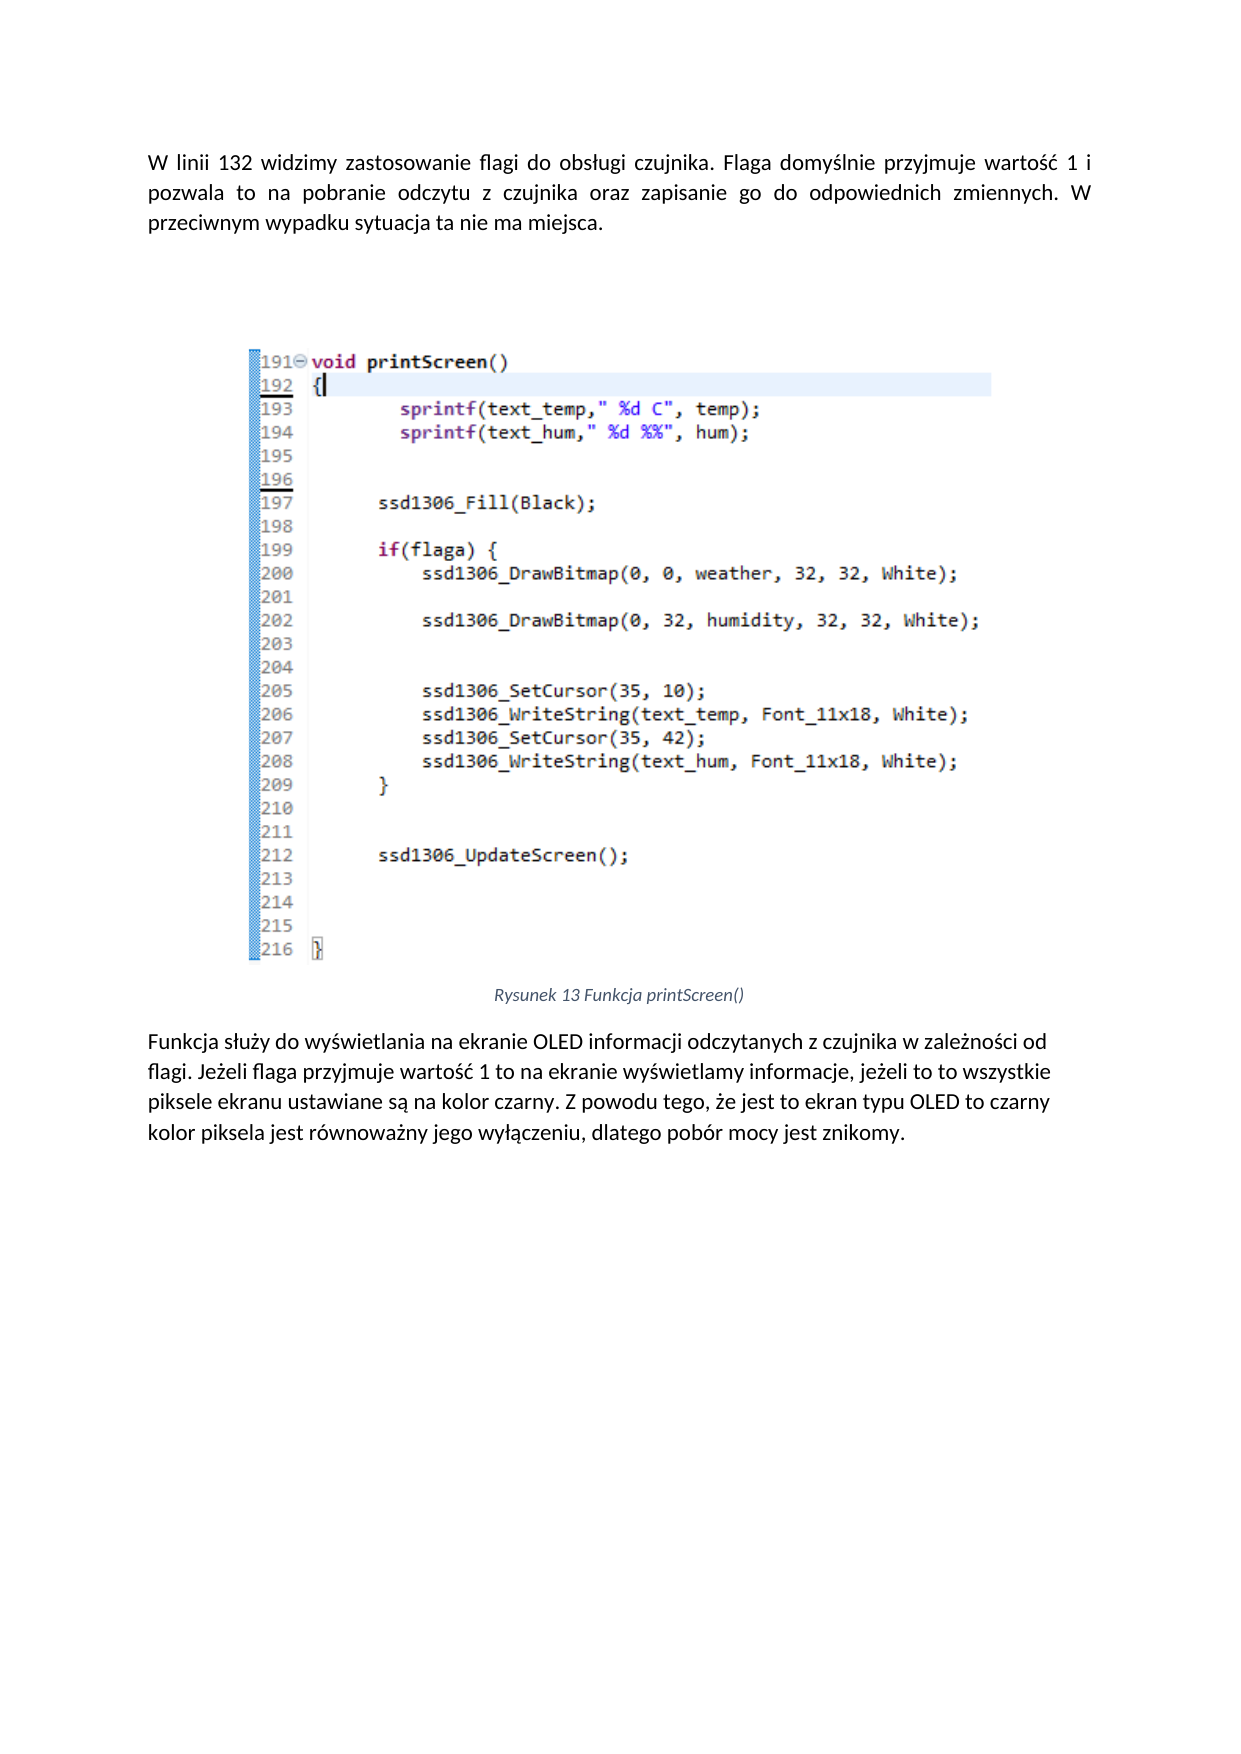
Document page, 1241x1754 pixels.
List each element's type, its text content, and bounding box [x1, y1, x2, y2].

text Funkcja służy do wyświetlania na ekranie OLED informacji odczytanych z czujnika w zależności od flagi. Jeżeli flaga przyjmuje wartość 1 to na ekranie wyświetlamy informacje, jeżeli to to wszystkie piksele ekranu ustawiane są na kolor czarny. Z powodu tego, że jest to ekran typu OLED to czarny kolor piksela jest równoważny jego wyłączeniu, dlatego pobór mocy jest znikomy. [148, 1027, 1093, 1146]
text W linii 132 widzimy zastosowanie flagi do obsługi czujnika. Flaga domyślnie przyjmuje wartość 1 i pozwala to na pobranie odczytu z czujnika oraz zapisanie go do odpowiednich zmiennych. W przeciwnym wypadku sytuacja ta nie ma miejsca. [148, 148, 1093, 236]
picture [248, 348, 992, 965]
